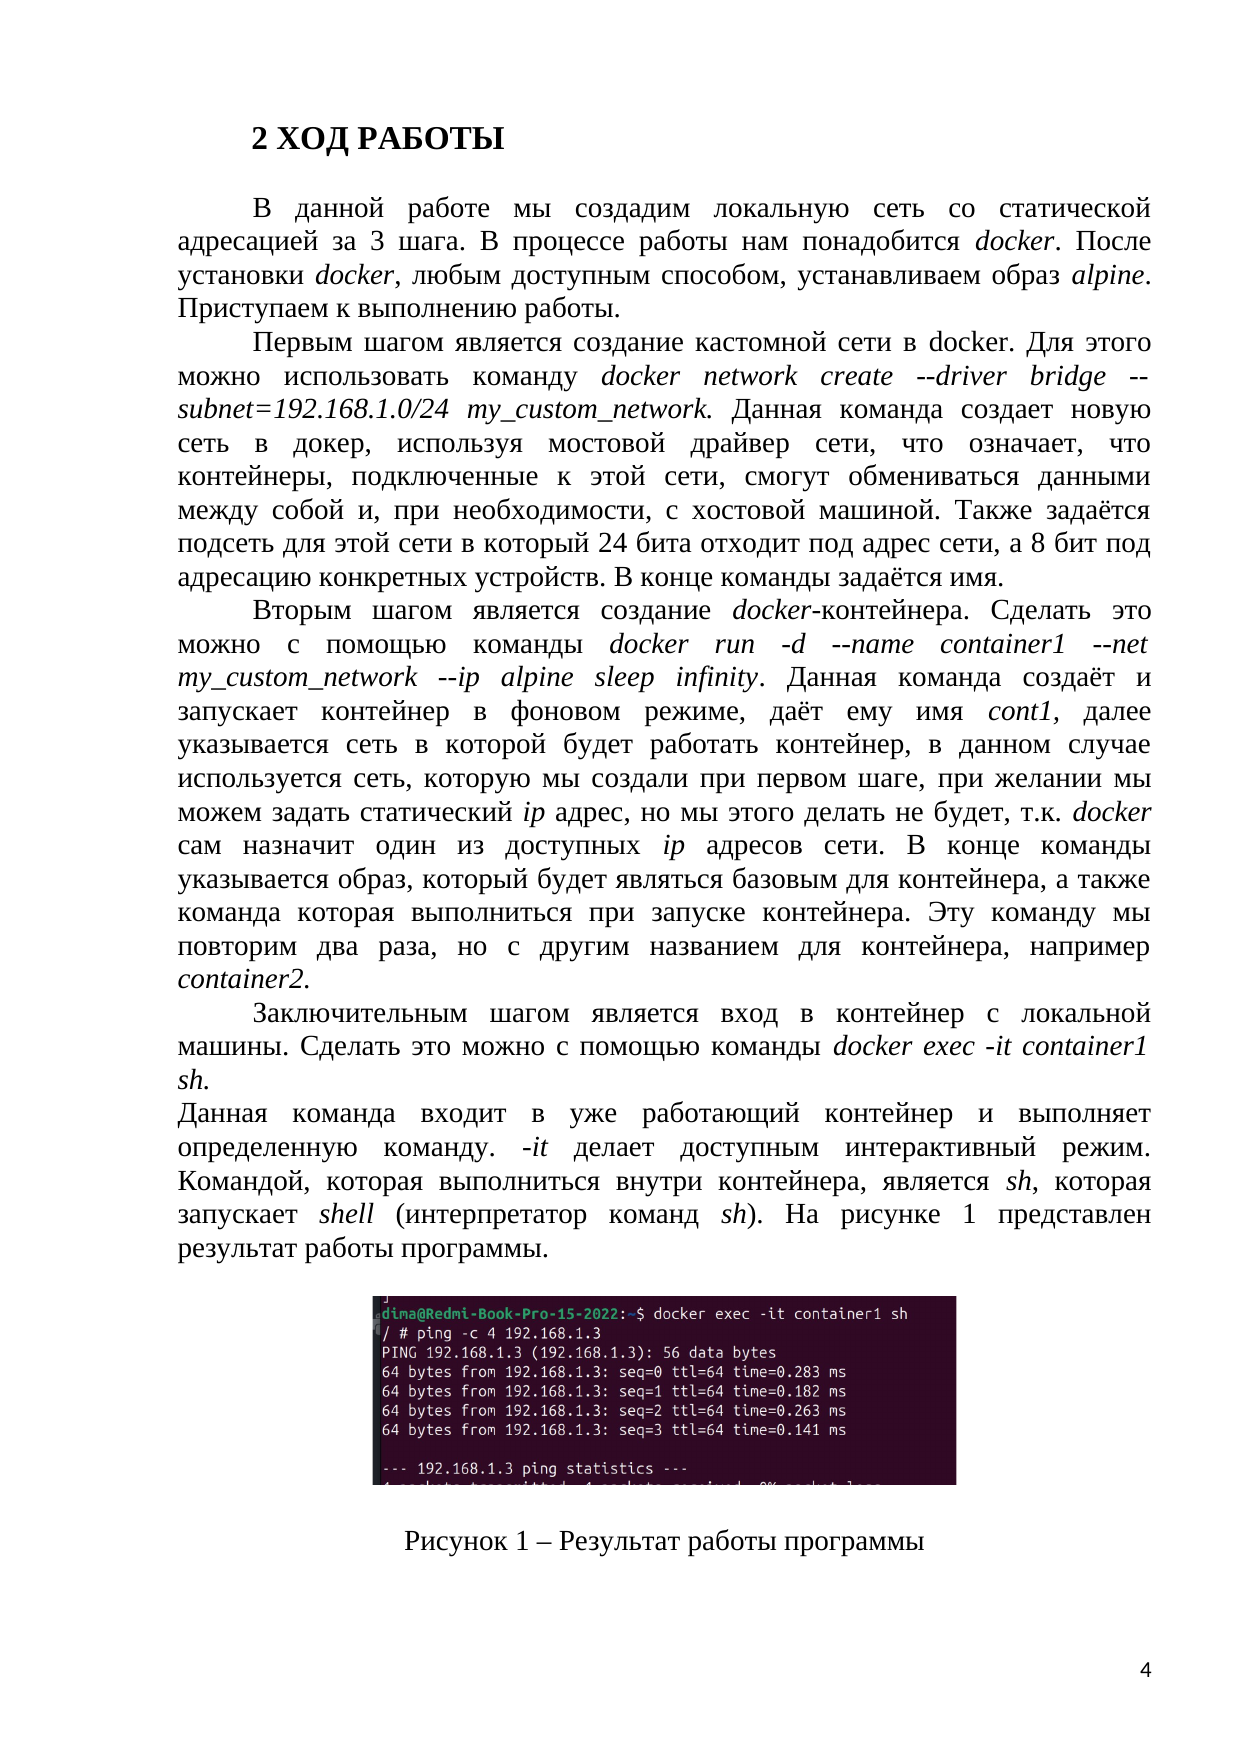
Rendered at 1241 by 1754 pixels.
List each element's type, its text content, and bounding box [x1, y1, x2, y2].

text Первым шагом является создание кастомной сети в docker. Для этого можно использовать команду docker network create --driver bridge --subnet=192.168.1.0/24 my_custom_network. Данная команда создает новую сеть в докер, используя мостовой драйвер сети, что означает, что контейнеры, подключенные к этой сети, смогут обмениваться данными между собой и, при необходимости, с хостовой машиной. Также задаётся подсеть для этой сети в который 24 бита отходит под адрес сети, а 8 бит под адресацию конкретных устройств. В конце команды задаётся имя. [177, 324, 1152, 592]
subtitle 2 ХОД РАБОТЫ [177, 118, 1152, 156]
text Данная команда входит в уже работающий контейнер и выполняет определенную команду. -it делает доступным интерактивный режим. Командой, которая выполниться внутри контейнера, является sh, которая запускает shell (интерпретатор команд sh). На рисунке 1 представлен результат работы программы. [177, 1096, 1152, 1263]
text Вторым шагом является создание docker-контейнера. Сделать это можно с помощью команды docker run -d --name container1 --net my_custom_network --ip alpine sleep infinity. Данная команда создаёт и запускает контейнер в фоновом режиме, даёт ему имя cont1, далее указывается сеть в которой будет работать контейнер, в данном случае используется сеть, которую мы создали при первом шаге, при желании мы можем задать статический ip адрес, но мы этого делать не будет, т.к. docker сам назначит один из доступных ip адресов сети. В конце команды указывается образ, который будет являться базовым для контейнера, а также команда которая выполниться при запуске контейнера. Эту команду мы повторим два раза, но с другим названием для контейнера, например container2. [177, 592, 1152, 995]
picture [372, 1296, 957, 1485]
text Рисунок 1 – Результат работы программы [177, 1523, 1152, 1557]
text Заключительным шагом является вход в контейнер с локальной машины. Сделать это можно с помощью команды docker exec -it container1 sh. [177, 995, 1152, 1096]
text В данной работе мы создадим локальную сеть со статической адресацией за 3 шага. В процессе работы нам понадобится docker. После установки docker, любым доступным способом, устанавливаем образ alpine. Приступаем к выполнению работы. [177, 190, 1152, 324]
